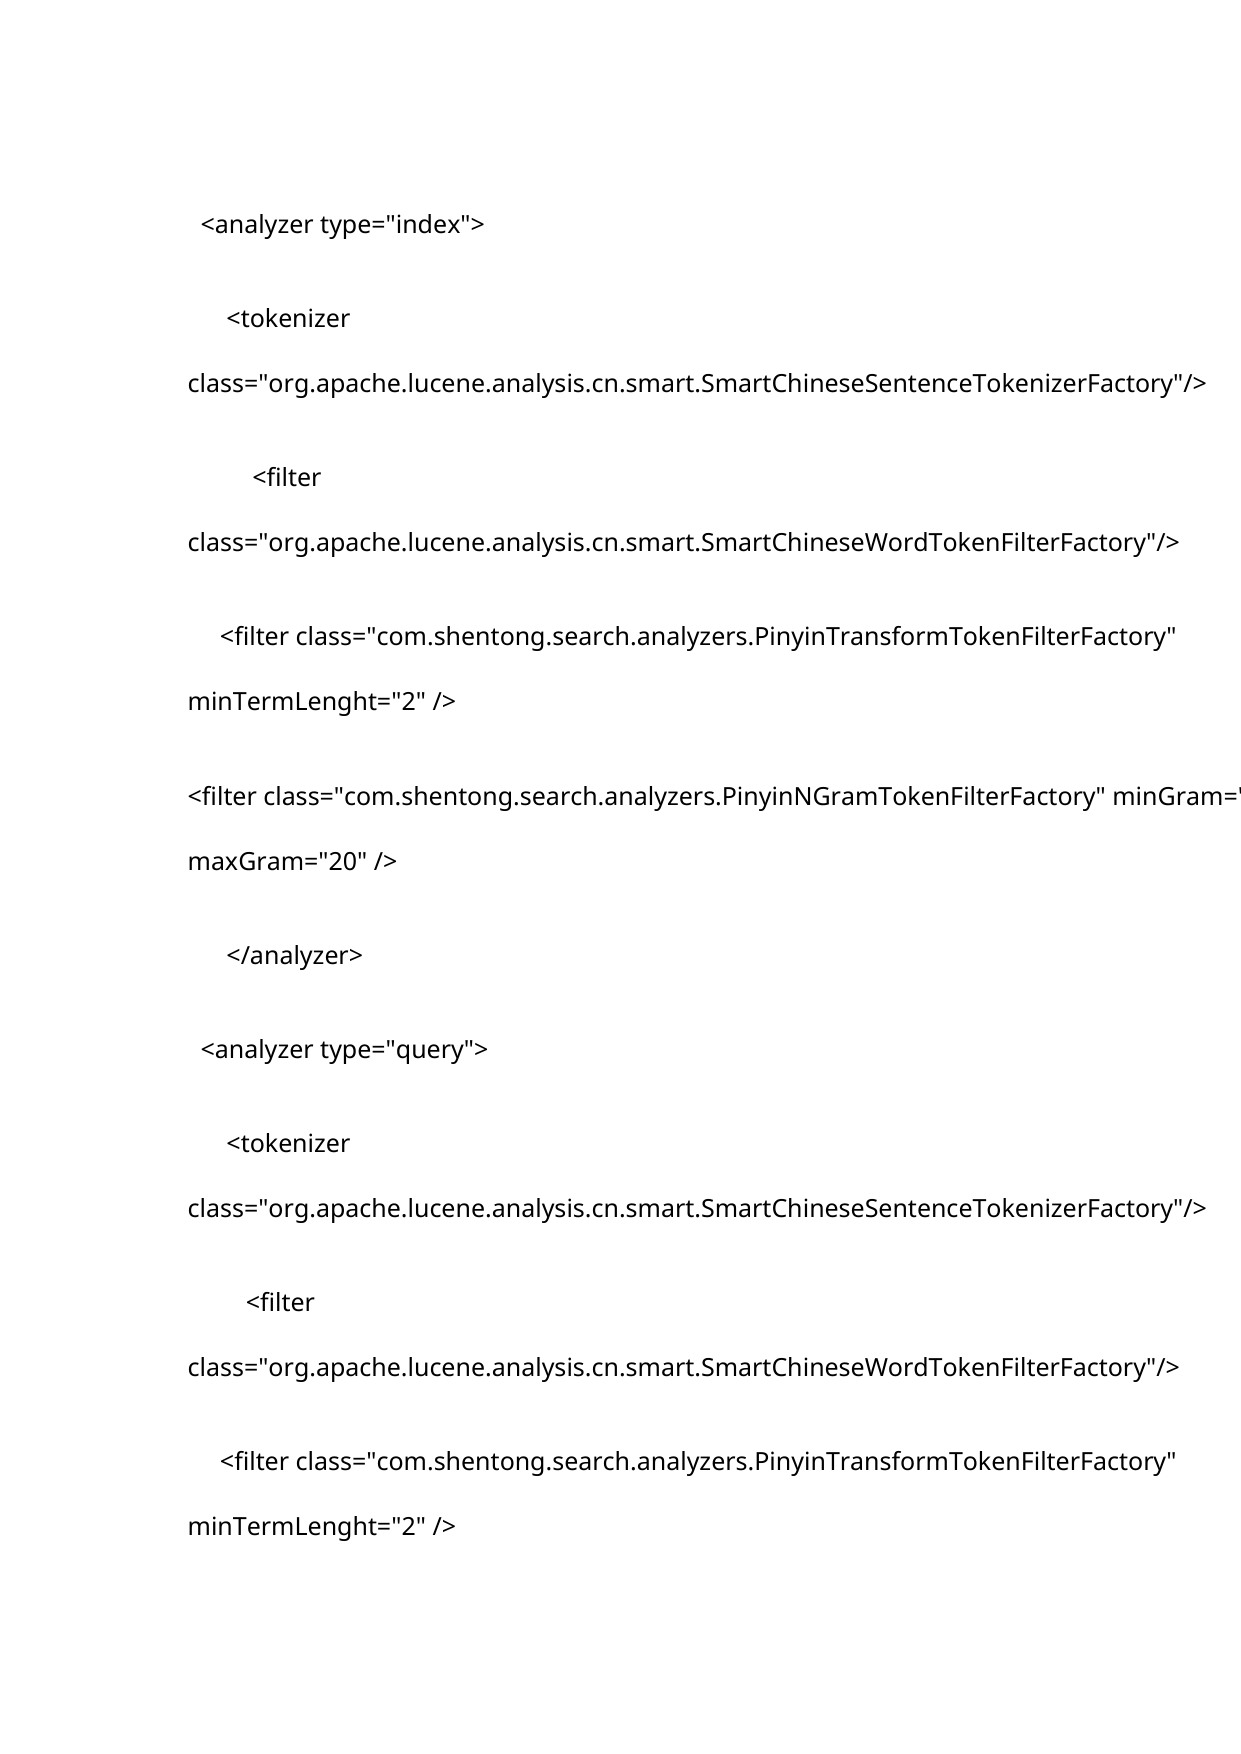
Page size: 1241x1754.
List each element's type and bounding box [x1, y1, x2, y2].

table_header [188, 162, 1240, 1588]
